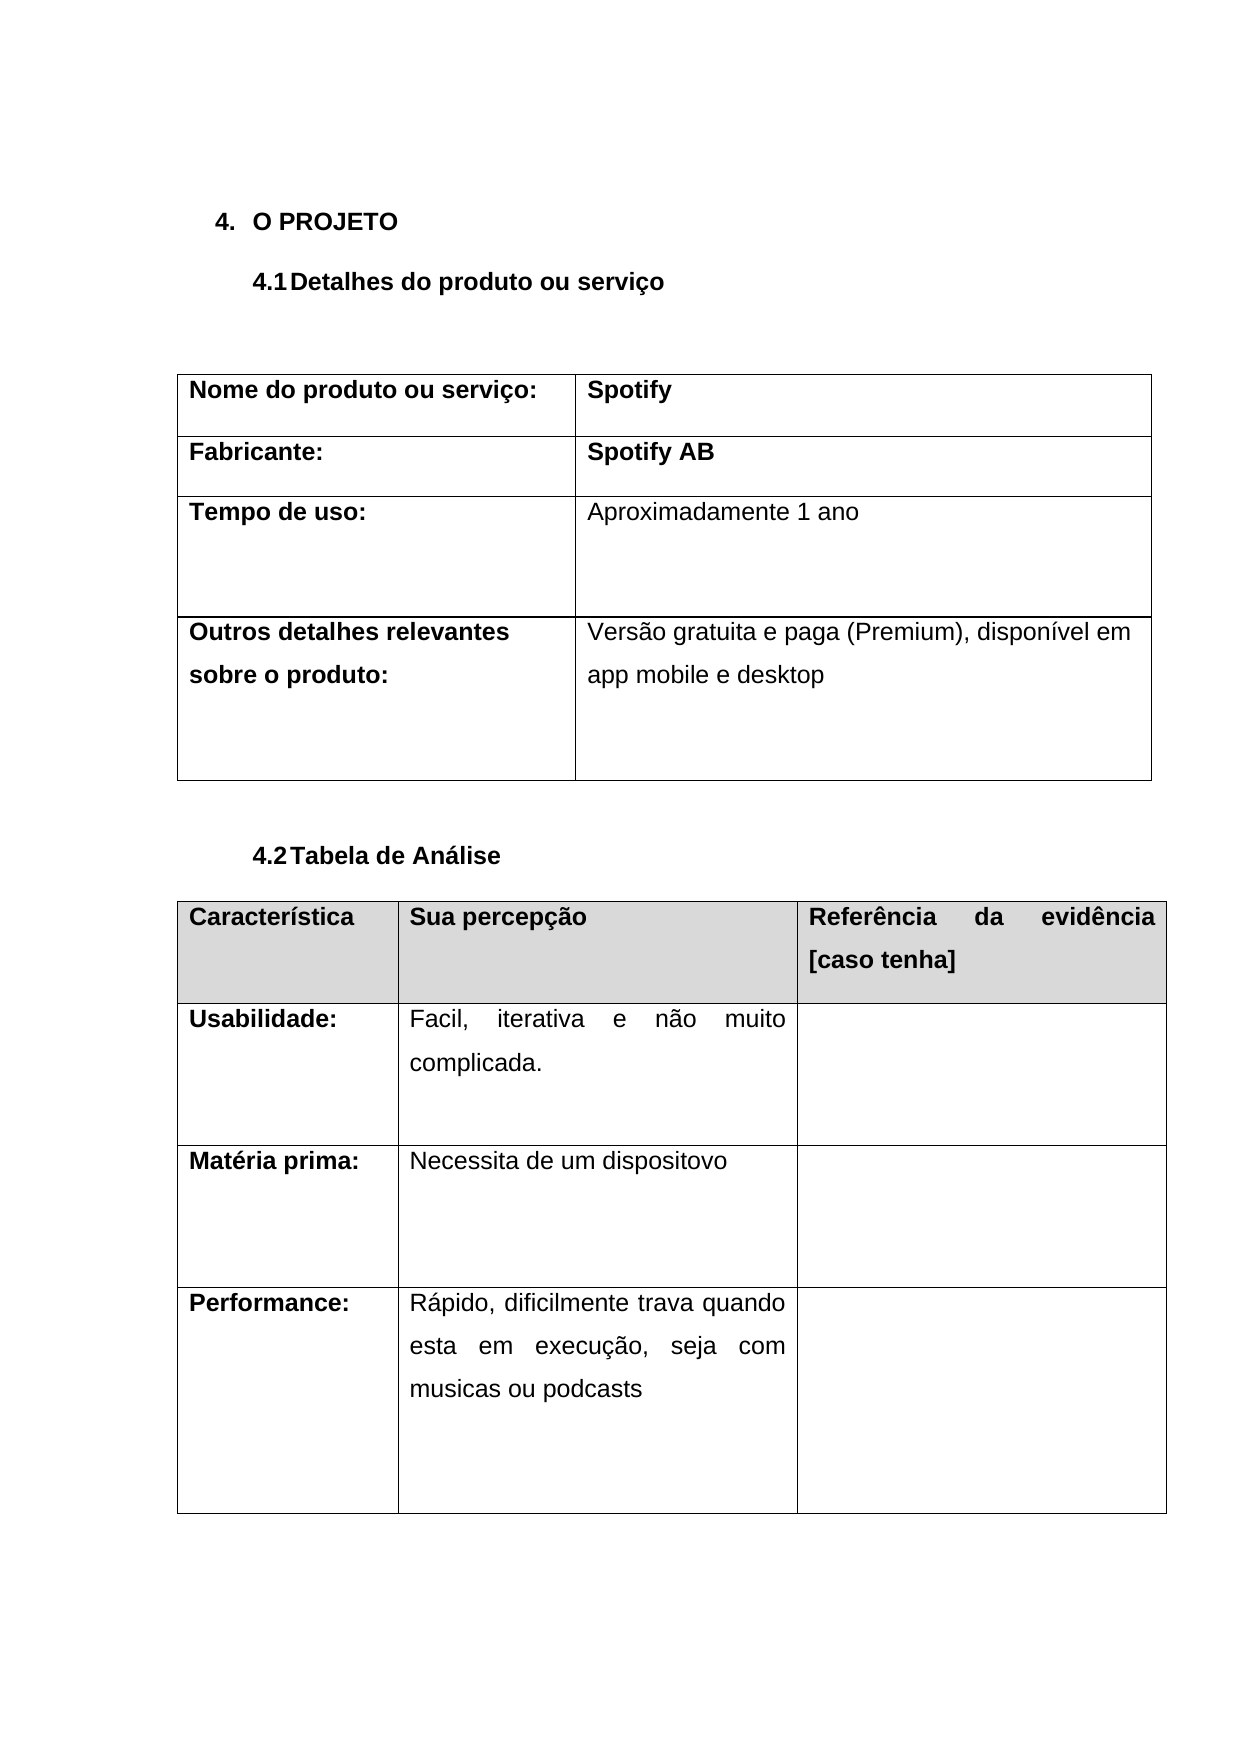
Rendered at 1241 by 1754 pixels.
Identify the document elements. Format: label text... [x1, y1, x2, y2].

table_header Nome do produto ou serviço: [178, 375, 575, 436]
table_cell Tempo de uso: [178, 497, 575, 616]
table_cell Versão gratuita e paga (Premium), disponível em app mobile e desktop [576, 618, 1151, 780]
table_header Spotify [576, 375, 1151, 436]
table_cell [798, 1288, 1166, 1513]
table_cell [798, 1146, 1166, 1287]
table_cell [798, 1004, 1166, 1145]
table_cell Matéria prima: [178, 1146, 398, 1287]
table_cell Performance: [178, 1288, 398, 1513]
table_header Sua percepção [399, 902, 797, 1003]
table_cell Usabilidade: [178, 1004, 398, 1145]
table_cell Facil, iterativa e não muito complicada. [399, 1004, 797, 1145]
table_header Referência da evidência [caso tenha] [798, 902, 1166, 1003]
table_cell Rápido, dificilmente trava quando esta em execução, seja com musicas ou podcasts [399, 1288, 797, 1513]
table_cell Necessita de um dispositovo [399, 1146, 797, 1287]
subtitle Detalhes do produto ou serviço [252, 267, 1063, 296]
table_cell Aproximadamente 1 ano [576, 497, 1151, 616]
table_cell Fabricante: [178, 437, 575, 496]
subtitle O PROJETO [215, 207, 1063, 236]
table_cell Outros detalhes relevantes sobre o produto: [178, 618, 575, 780]
table_header Característica [178, 902, 398, 1003]
subtitle Tabela de Análise [252, 841, 1063, 869]
table_cell Spotify AB [576, 437, 1151, 496]
